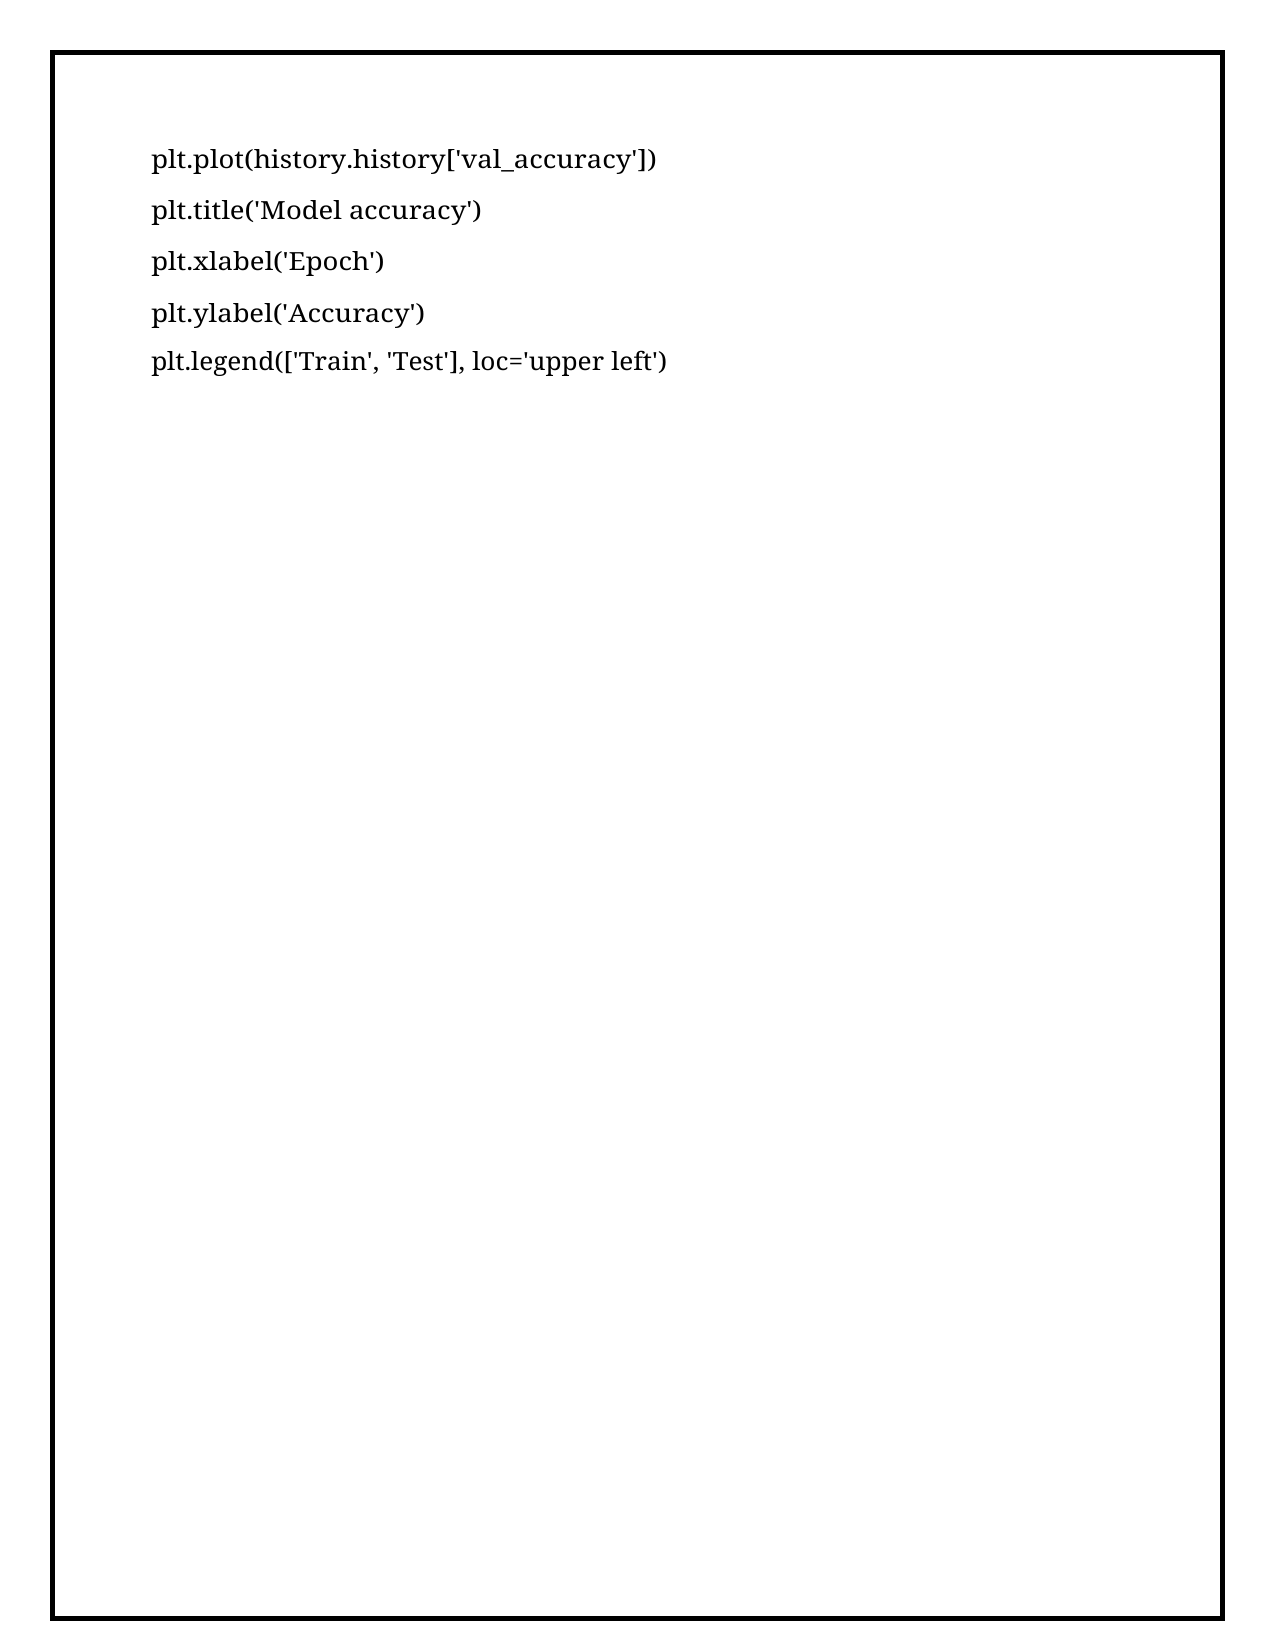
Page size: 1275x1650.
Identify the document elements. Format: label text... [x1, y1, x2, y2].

text plt.ylabel('Accuracy') [151, 296, 1139, 330]
text plt.legend(['Train', 'Test'], loc='upper left') [151, 344, 1139, 378]
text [151, 142, 679, 278]
